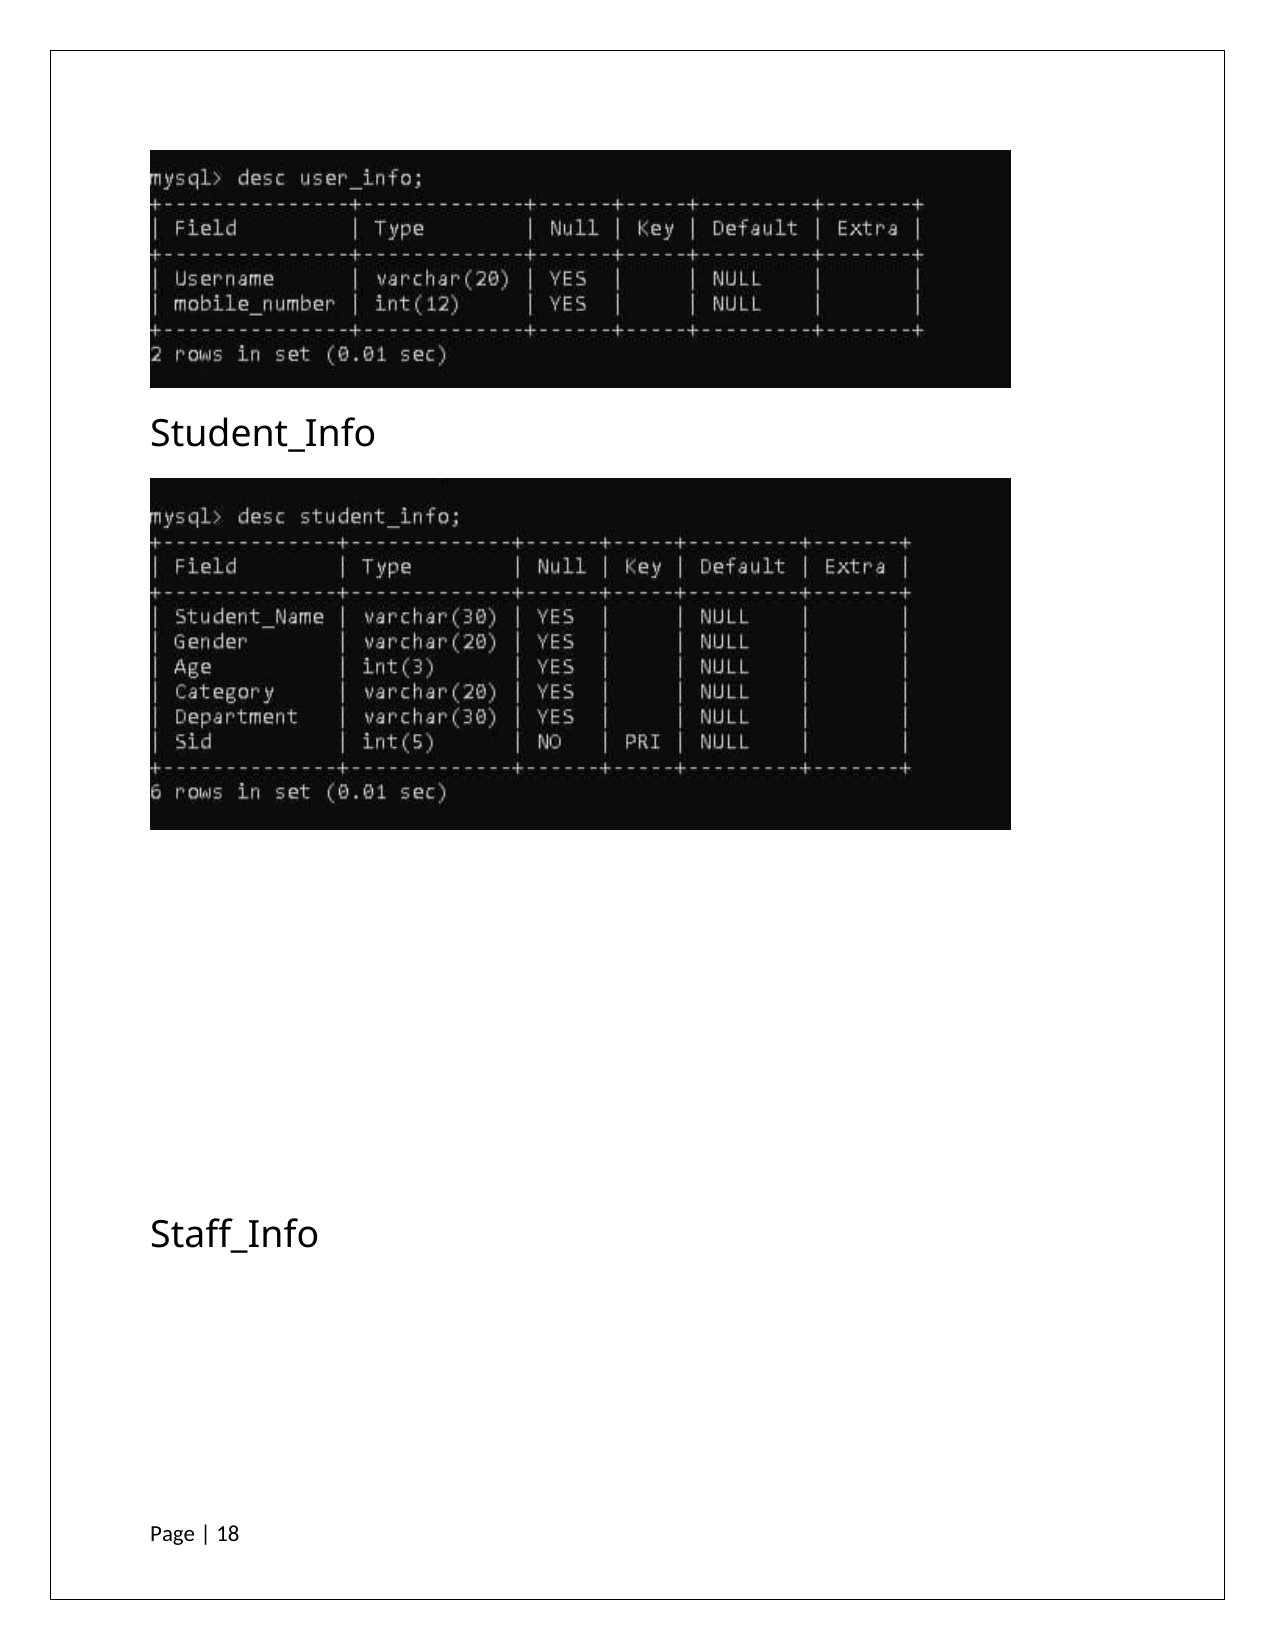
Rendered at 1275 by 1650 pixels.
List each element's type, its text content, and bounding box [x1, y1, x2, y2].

text Student_Info [150, 406, 1125, 457]
picture [150, 150, 1011, 388]
text Staff_Info [150, 1207, 1125, 1258]
picture [150, 478, 1011, 830]
